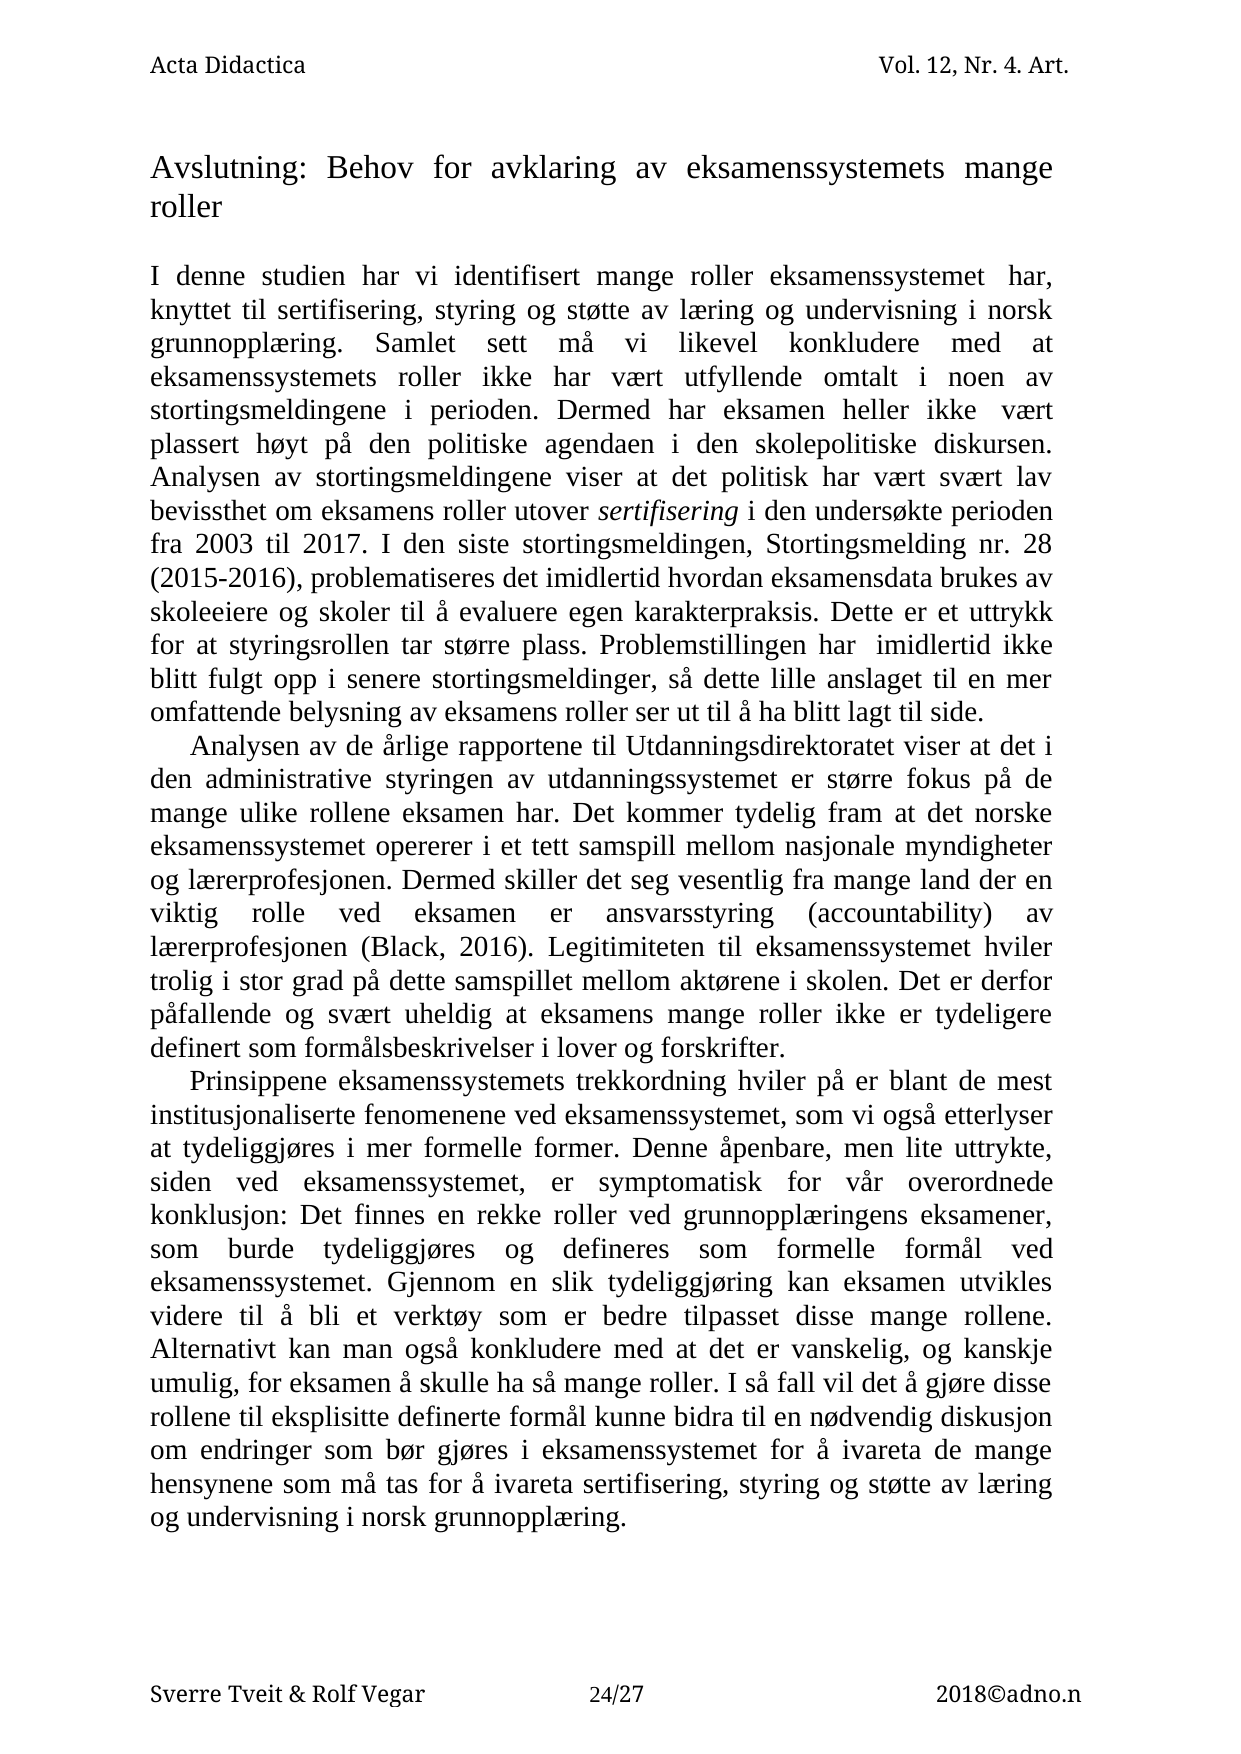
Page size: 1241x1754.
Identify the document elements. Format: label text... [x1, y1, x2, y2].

subtitle Avslutning: Behov for avklaring av eksamenssystemets mange roller [150, 148, 1053, 224]
text Analysen av de årlige rapportene til Utdanningsdirektoratet viser at det i den administrative styringen av utdanningssystemet er større fokus på de mange ulike rollene eksamen har. Det kommer tydelig fram at det norske eksamenssystemet opererer i et tett samspill mellom nasjonale myndigheter og lærerprofesjonen. Dermed skiller det seg vesentlig fra mange land der en viktig rolle ved eksamen er ansvarsstyring (accountability) av lærerprofesjonen (Black, 2016). Legitimiteten til eksamenssystemet hviler trolig i stor grad på dette samspillet mellom aktørene i skolen. Det er derfor påfallende og svært uheldig at eksamens mange roller ikke er tydeligere definert som formålsbeskrivelser i lover og forskrifter. [150, 728, 1053, 1063]
text I denne studien har vi identifisert mange roller eksamenssystemet har, knyttet til sertifisering, styring og støtte av læring og undervisning i norsk grunnopplæring. Samlet sett må vi likevel konkludere med at eksamenssystemets roller ikke har vært utfyllende omtalt i noen av stortingsmeldingene i perioden. Dermed har eksamen heller ikke vært plassert høyt på den politiske agendaen i den skolepolitiske diskursen. Analysen av stortingsmeldingene viser at det politisk har vært svært lav bevissthet om eksamens roller utover sertifisering i den undersøkte perioden fra 2003 til 2017. I den siste stortingsmeldingen, Stortingsmelding nr. 28 (2015-2016), problematiseres det imidlertid hvordan eksamensdata brukes av skoleeiere og skoler til å evaluere egen karakterpraksis. Dette er et uttrykk for at styringsrollen tar større plass. Problemstillingen har imidlertid ikke blitt fulgt opp i senere stortingsmeldinger, så dette lille anslaget til en mer omfattende belysning av eksamens roller ser ut til å ha blitt lagt til side. [150, 258, 1053, 728]
text Prinsippene eksamenssystemets trekkordning hviler på er blant de mest institusjonaliserte fenomenene ved eksamenssystemet, som vi også etterlyser at tydeliggjøres i mer formelle former. Denne åpenbare, men lite uttrykte, siden ved eksamenssystemet, er symptomatisk for vår overordnede konklusjon: Det finnes en rekke roller ved grunnopplæringens eksamener, som burde tydeliggjøres og defineres som formelle formål ved eksamenssystemet. Gjennom en slik tydeliggjøring kan eksamen utvikles videre til å bli et verktøy som er bedre tilpasset disse mange rollene. Alternativt kan man også konkludere med at det er vanskelig, og kanskje umulig, for eksamen å skulle ha så mange roller. I så fall vil det å gjøre disse rollene til eksplisitte definerte formål kunne bidra til en nødvendig diskusjon om endringer som bør gjøres i eksamenssystemet for å ivareta de mange hensynene som må tas for å ivareta sertifisering, styring og støtte av læring og undervisning i norsk grunnopplæring. [150, 1063, 1053, 1533]
